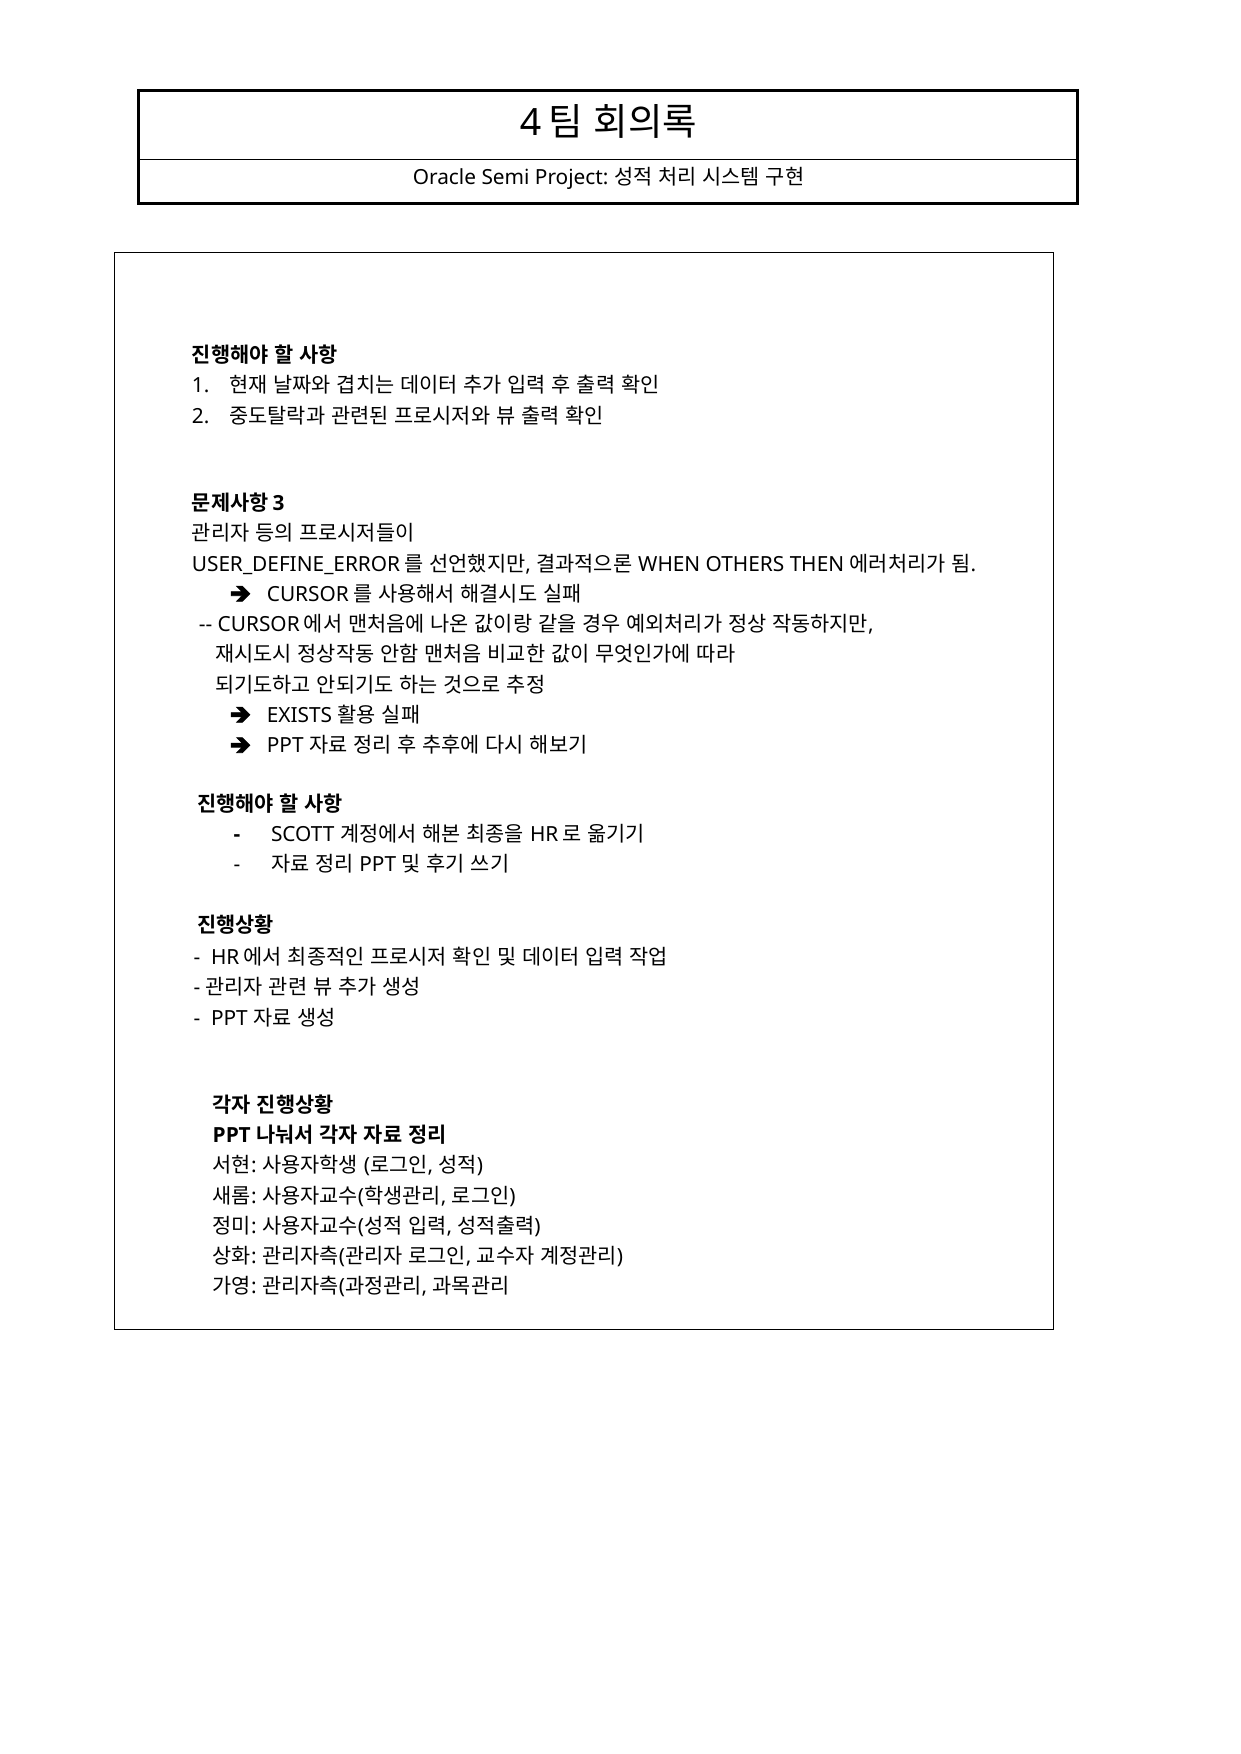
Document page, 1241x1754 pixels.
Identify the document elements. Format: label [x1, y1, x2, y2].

table_cell [115, 253, 1053, 1328]
